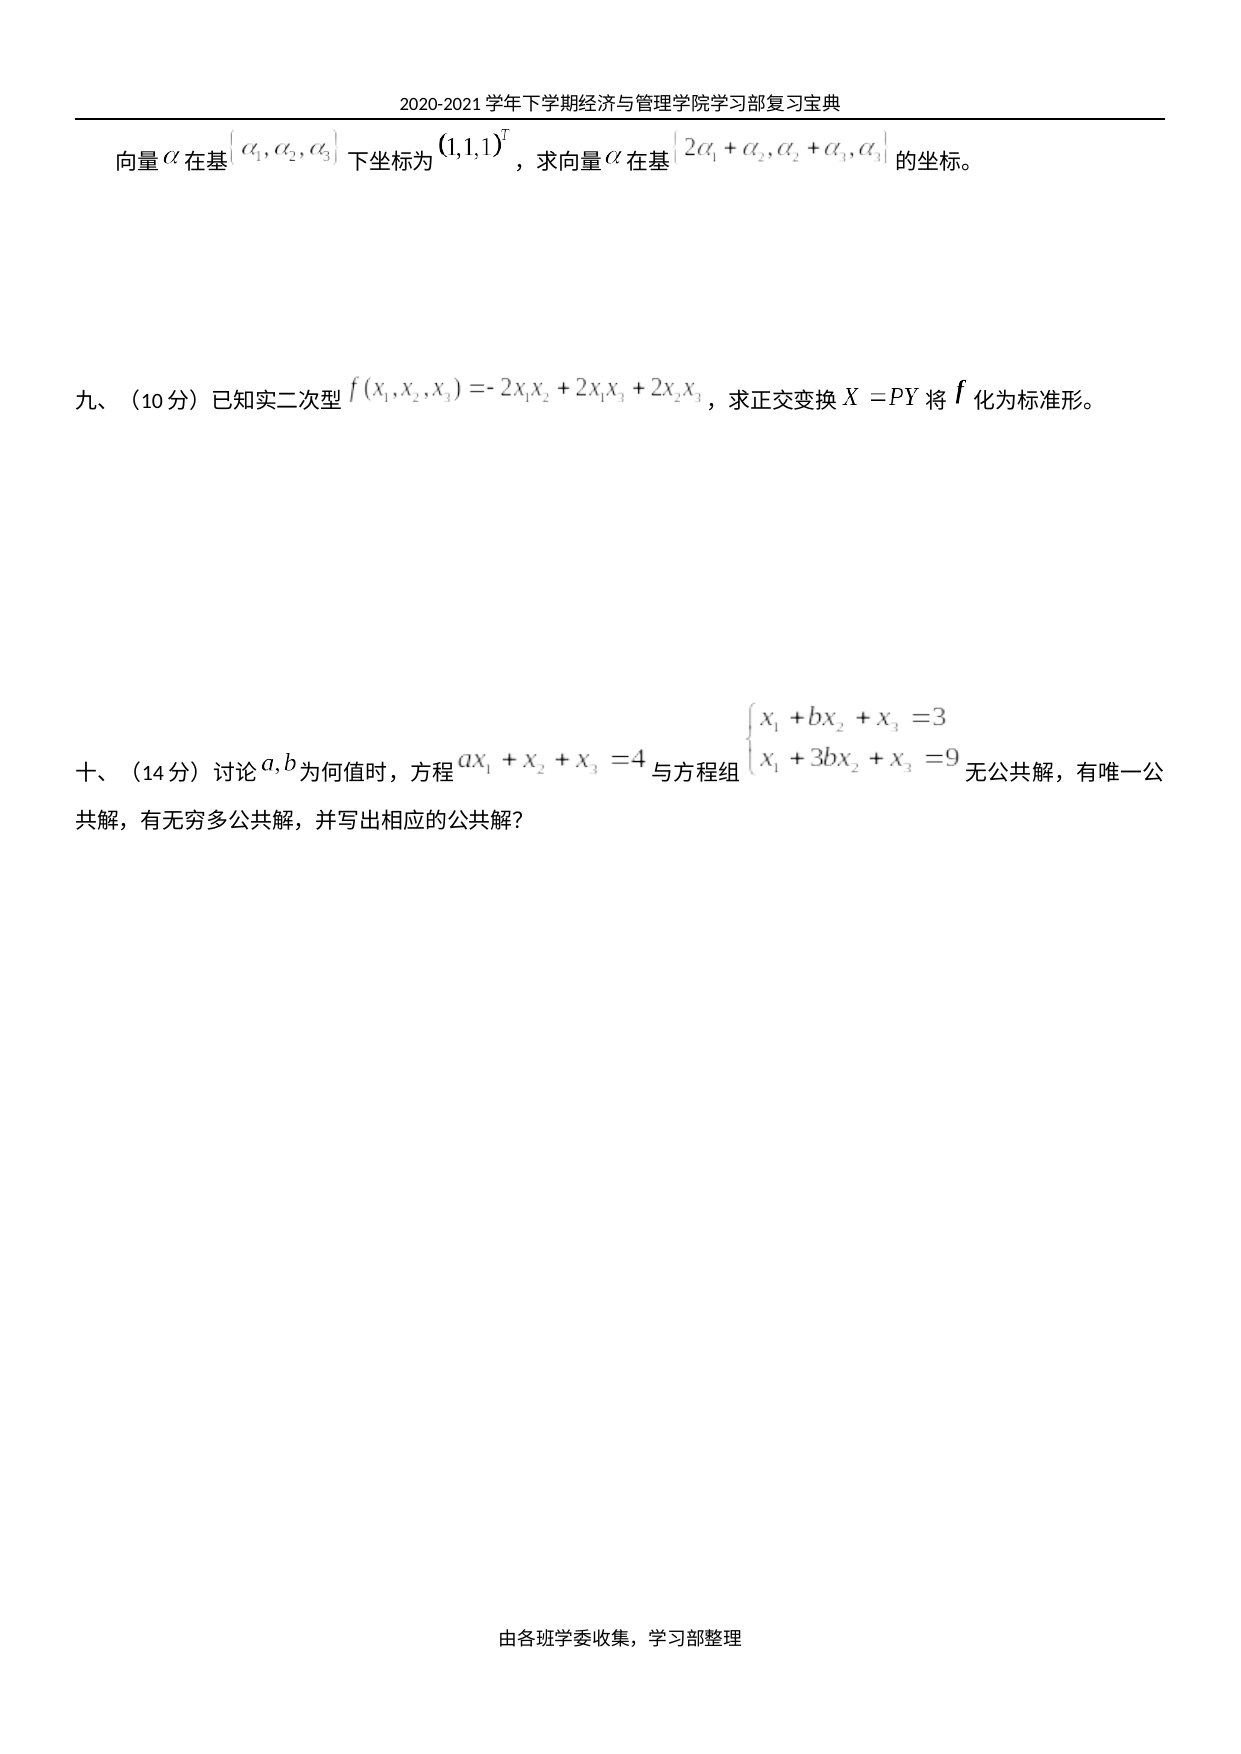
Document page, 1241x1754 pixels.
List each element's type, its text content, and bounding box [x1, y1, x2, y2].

text 向量在基下坐标为，求向量在基的坐标。 [116, 124, 1165, 176]
list （10分）已知实二次型，求正交变换将化为标准形。 [75, 370, 1165, 414]
text 十、（14分）讨论为何值时，方程与方程组无公共解，有唯一公共解，有无穷多公共解，并写出相应的公共解？ [75, 698, 1165, 834]
